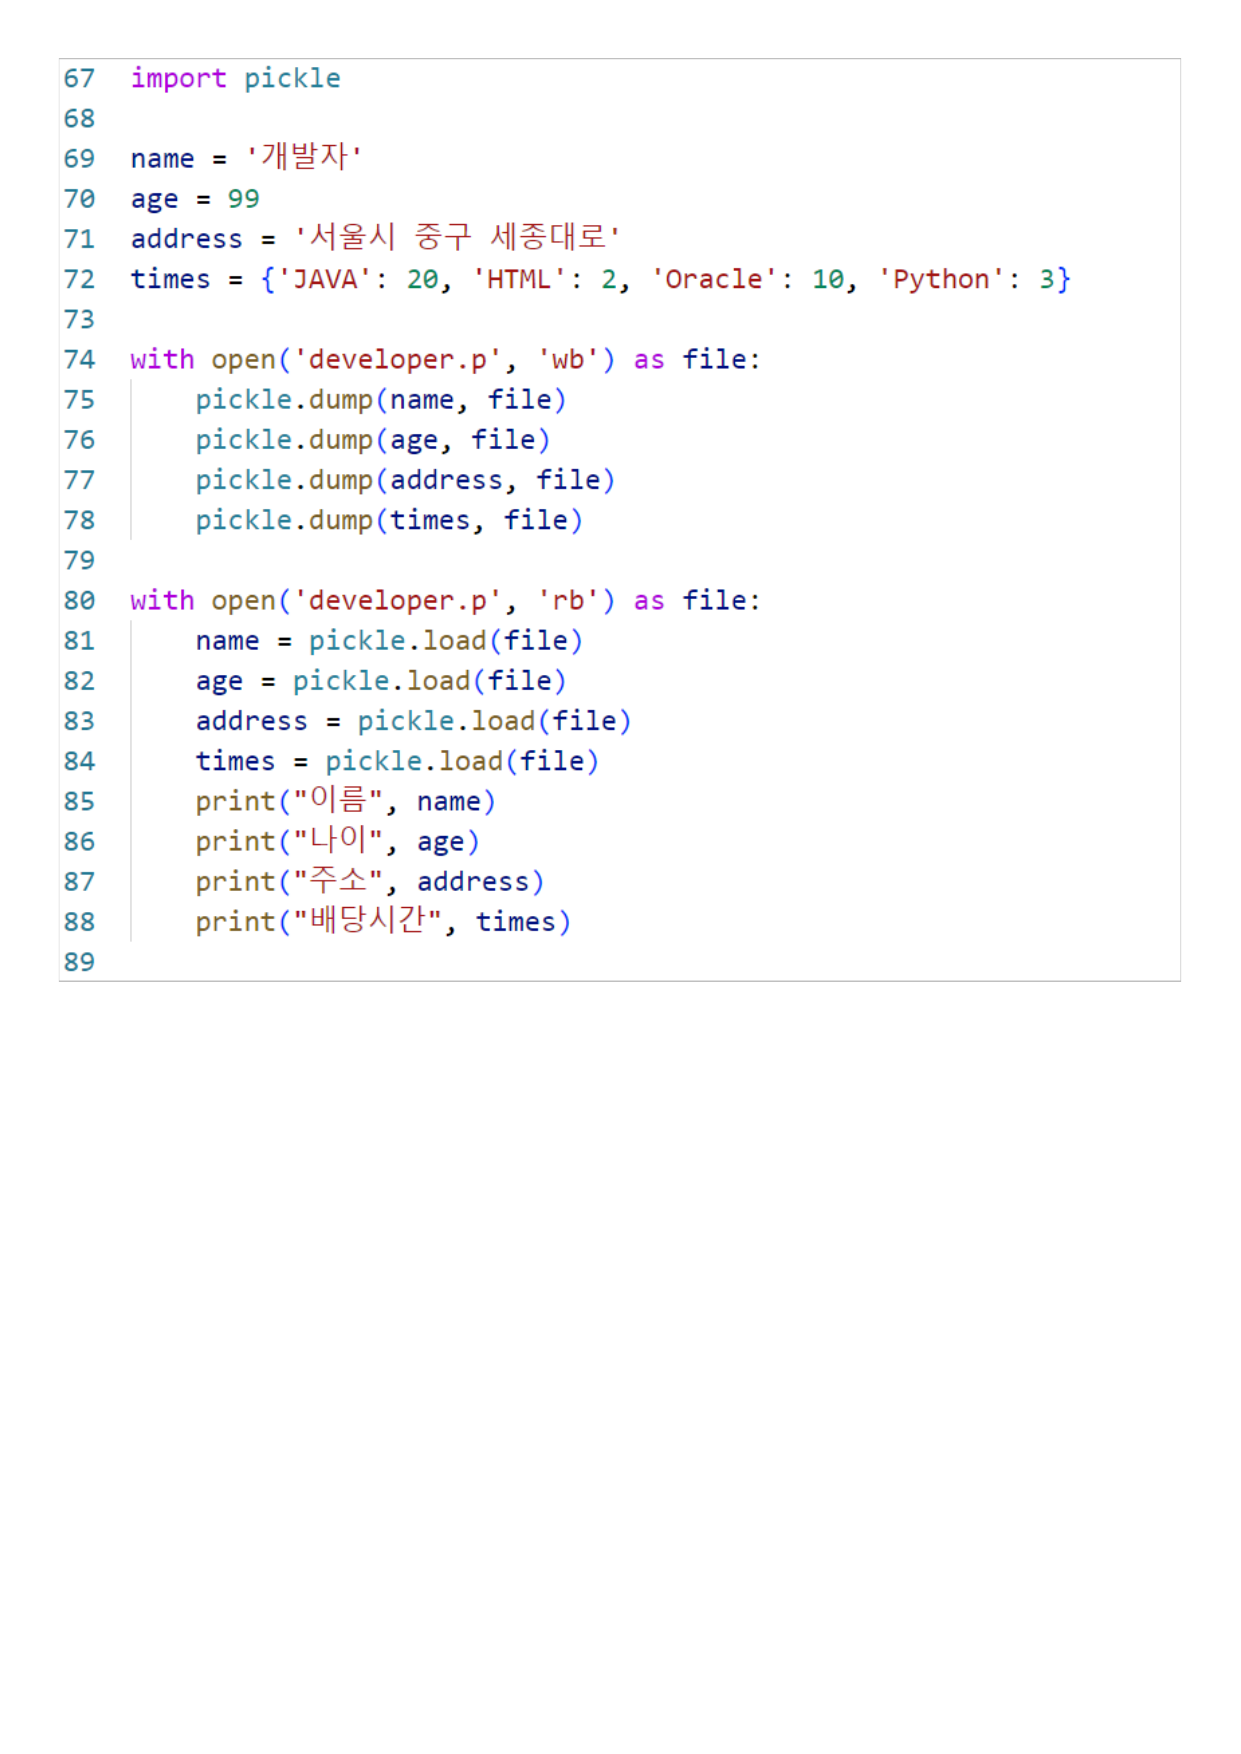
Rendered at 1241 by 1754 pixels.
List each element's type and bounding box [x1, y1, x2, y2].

picture [58, 58, 1182, 982]
